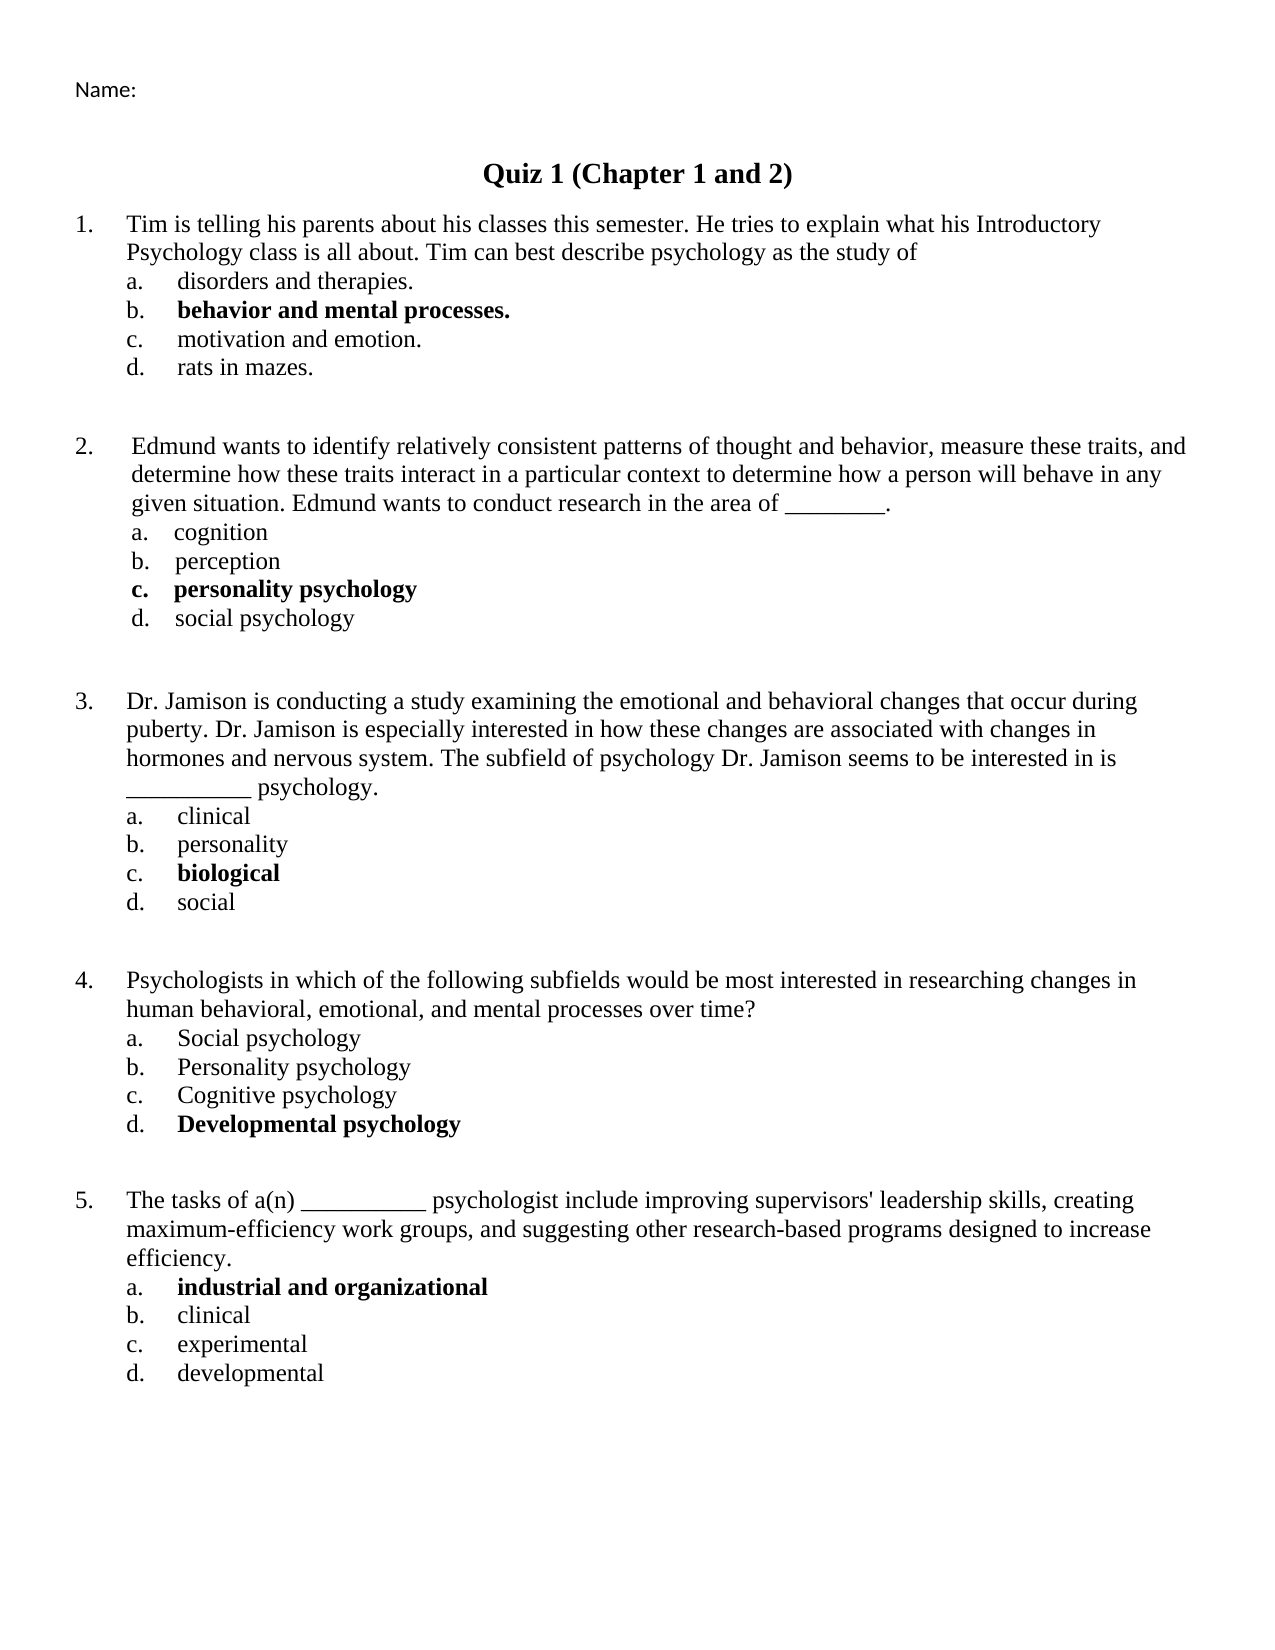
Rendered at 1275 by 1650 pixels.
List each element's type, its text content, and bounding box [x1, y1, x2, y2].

text c. Cognitive psychology [126, 1080, 1200, 1109]
text a. clinical [126, 801, 1200, 829]
text a. cognition [131, 517, 1200, 546]
text b. perception [131, 546, 1200, 574]
list 1. Tim is telling his parents about his classes this semester. He tries to explain what his Introductory Psychology class is all about. Tim can best describe psychology as the study of [75, 209, 1200, 266]
list 3. Dr. Jamison is conducting a study examining the emotional and behavioral changes that occur during puberty. Dr. Jamison is especially interested in how these changes are associated with changes in hormones and nervous system. The subfield of psychology Dr. Jamison seems to be interested in is __________ psychology. [75, 686, 1200, 801]
text b. personality [126, 829, 1200, 858]
text d. social psychology [131, 603, 1200, 632]
text Quiz 1 (Chapter 1 and 2) [75, 156, 1200, 189]
text d. developmental [126, 1358, 1200, 1387]
text c. biological [126, 858, 1200, 887]
list 4. Psychologists in which of the following subfields would be most interested in researching changes in human behavioral, emotional, and mental processes over time? [75, 965, 1200, 1023]
text d. social [126, 887, 1200, 916]
text a. Social psychology [126, 1023, 1200, 1052]
text a. industrial and organizational [126, 1272, 1200, 1301]
text c. personality psychology [131, 574, 1200, 603]
text 2. Edmund wants to identify relatively consistent patterns of thought and behavior, measure these traits, and determine how these traits interact in a particular context to determine how a person will behave in any given situation. Edmund wants to conduct research in the area of ________. [75, 431, 1200, 517]
text c. experimental [126, 1329, 1200, 1358]
text d. Developmental psychology [126, 1109, 1200, 1138]
text d. rats in mazes. [126, 352, 1200, 381]
text c. motivation and emotion. [126, 324, 1200, 352]
list 5. The tasks of a(n) __________ psychologist include improving supervisors' leadership skills, creating maximum-efficiency work groups, and suggesting other research-based programs designed to increase efficiency. [75, 1186, 1200, 1272]
text b. Personality psychology [126, 1052, 1200, 1080]
text b. behavior and mental processes. [126, 295, 1200, 324]
text b. clinical [126, 1301, 1200, 1329]
text a. disorders and therapies. [126, 266, 1200, 295]
